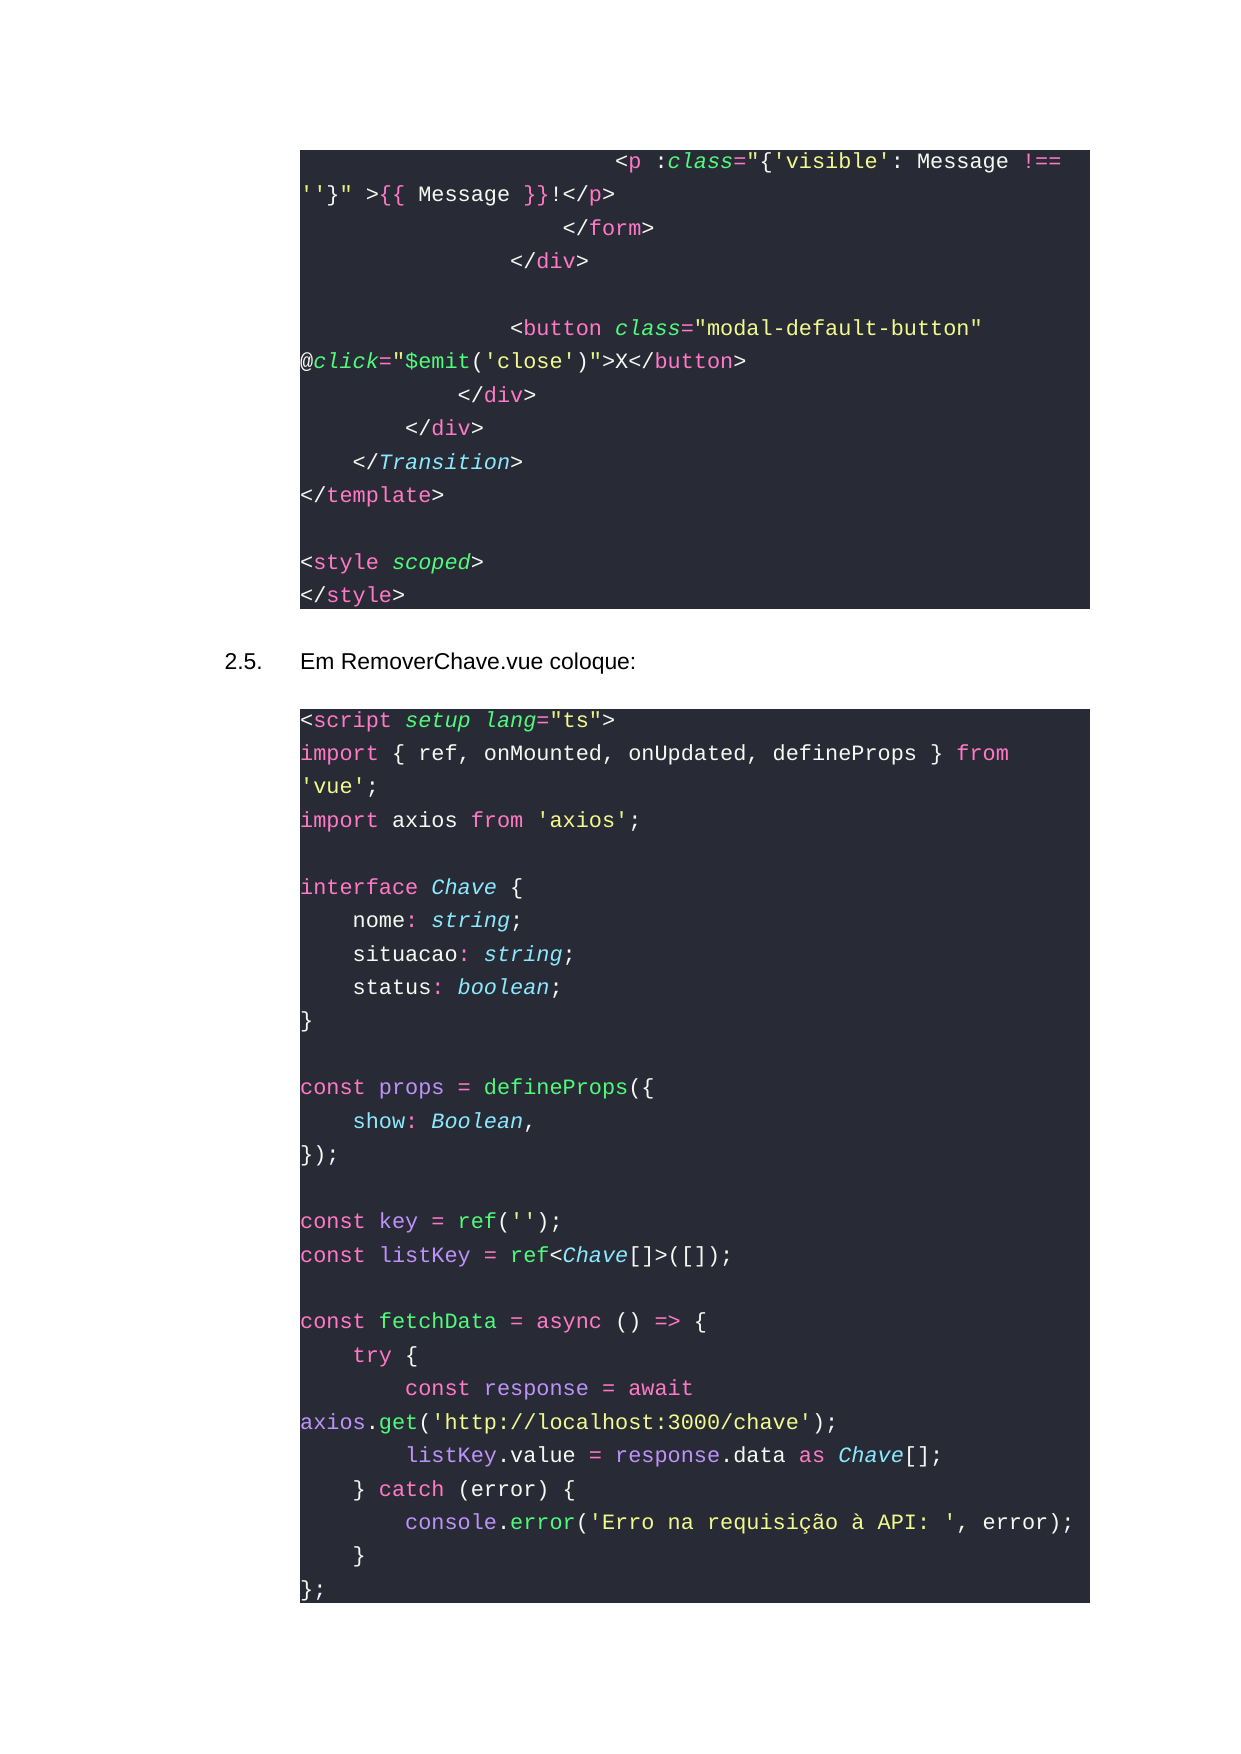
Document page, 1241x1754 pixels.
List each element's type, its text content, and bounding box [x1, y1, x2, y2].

text import axios from 'axios'; [300, 809, 1090, 834]
text </div> [300, 384, 1090, 409]
text <p :class="{'visible': Message !== ''}" >{{ Message }}!</p> [300, 150, 1090, 208]
text } [300, 1010, 1090, 1034]
text const props = defineProps({ [300, 1077, 1090, 1101]
text </form> [300, 217, 1090, 242]
text situacao: string; [300, 943, 1090, 968]
text try { [300, 1344, 1090, 1369]
text interface Chave { [300, 876, 1090, 901]
text const response = await axios.get('http://localhost:3000/chave'); [300, 1377, 1090, 1436]
text const fetchData = async () => { [300, 1311, 1090, 1335]
text console.error('Erro na requisição à API: ', error); [300, 1511, 1090, 1536]
text <script setup lang="ts"> [300, 709, 1090, 733]
text <style scoped> [300, 551, 1090, 576]
text show: Boolean, [300, 1110, 1090, 1135]
text import { ref, onMounted, onUpdated, defineProps } from 'vue'; [300, 742, 1090, 800]
text </div> [300, 417, 1090, 442]
text const listKey = ref<Chave[]>([]); [300, 1244, 1090, 1268]
text }); [300, 1143, 1090, 1168]
text } [300, 1545, 1090, 1569]
text </div> [300, 250, 1090, 275]
text listKey.value = response.data as Chave[]; [300, 1444, 1090, 1469]
text status: boolean; [300, 976, 1090, 1001]
text }; [300, 1578, 1090, 1603]
text <button class="modal-default-button" @click="$emit('close')">X</button> [300, 317, 1090, 375]
list Em RemoverChave.vue coloque: [262, 648, 1090, 675]
text } catch (error) { [300, 1478, 1090, 1503]
text nome: string; [300, 909, 1090, 934]
text </Transition> [300, 451, 1090, 476]
text </template> [300, 484, 1090, 509]
text const key = ref(''); [300, 1210, 1090, 1235]
text </style> [300, 585, 1090, 609]
